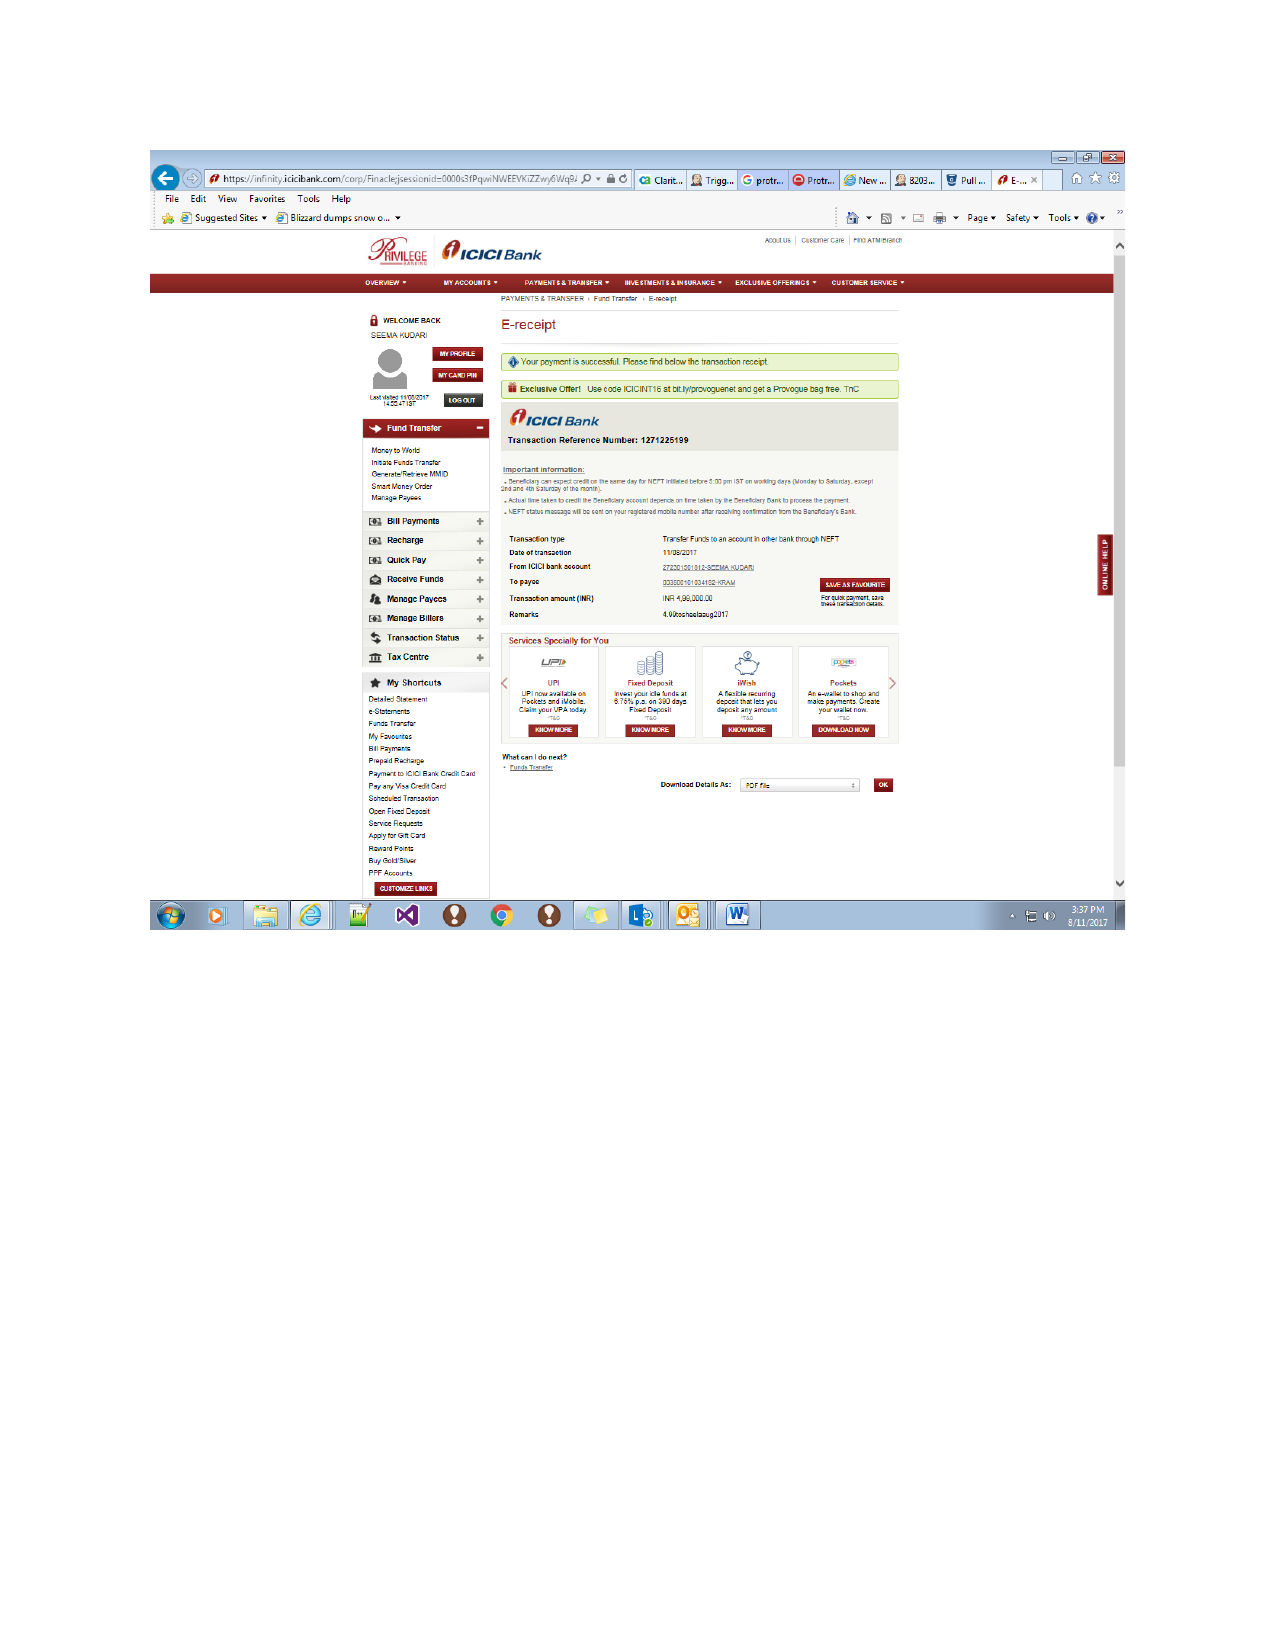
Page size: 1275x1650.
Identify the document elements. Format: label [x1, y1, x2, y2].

picture [150, 150, 1125, 930]
